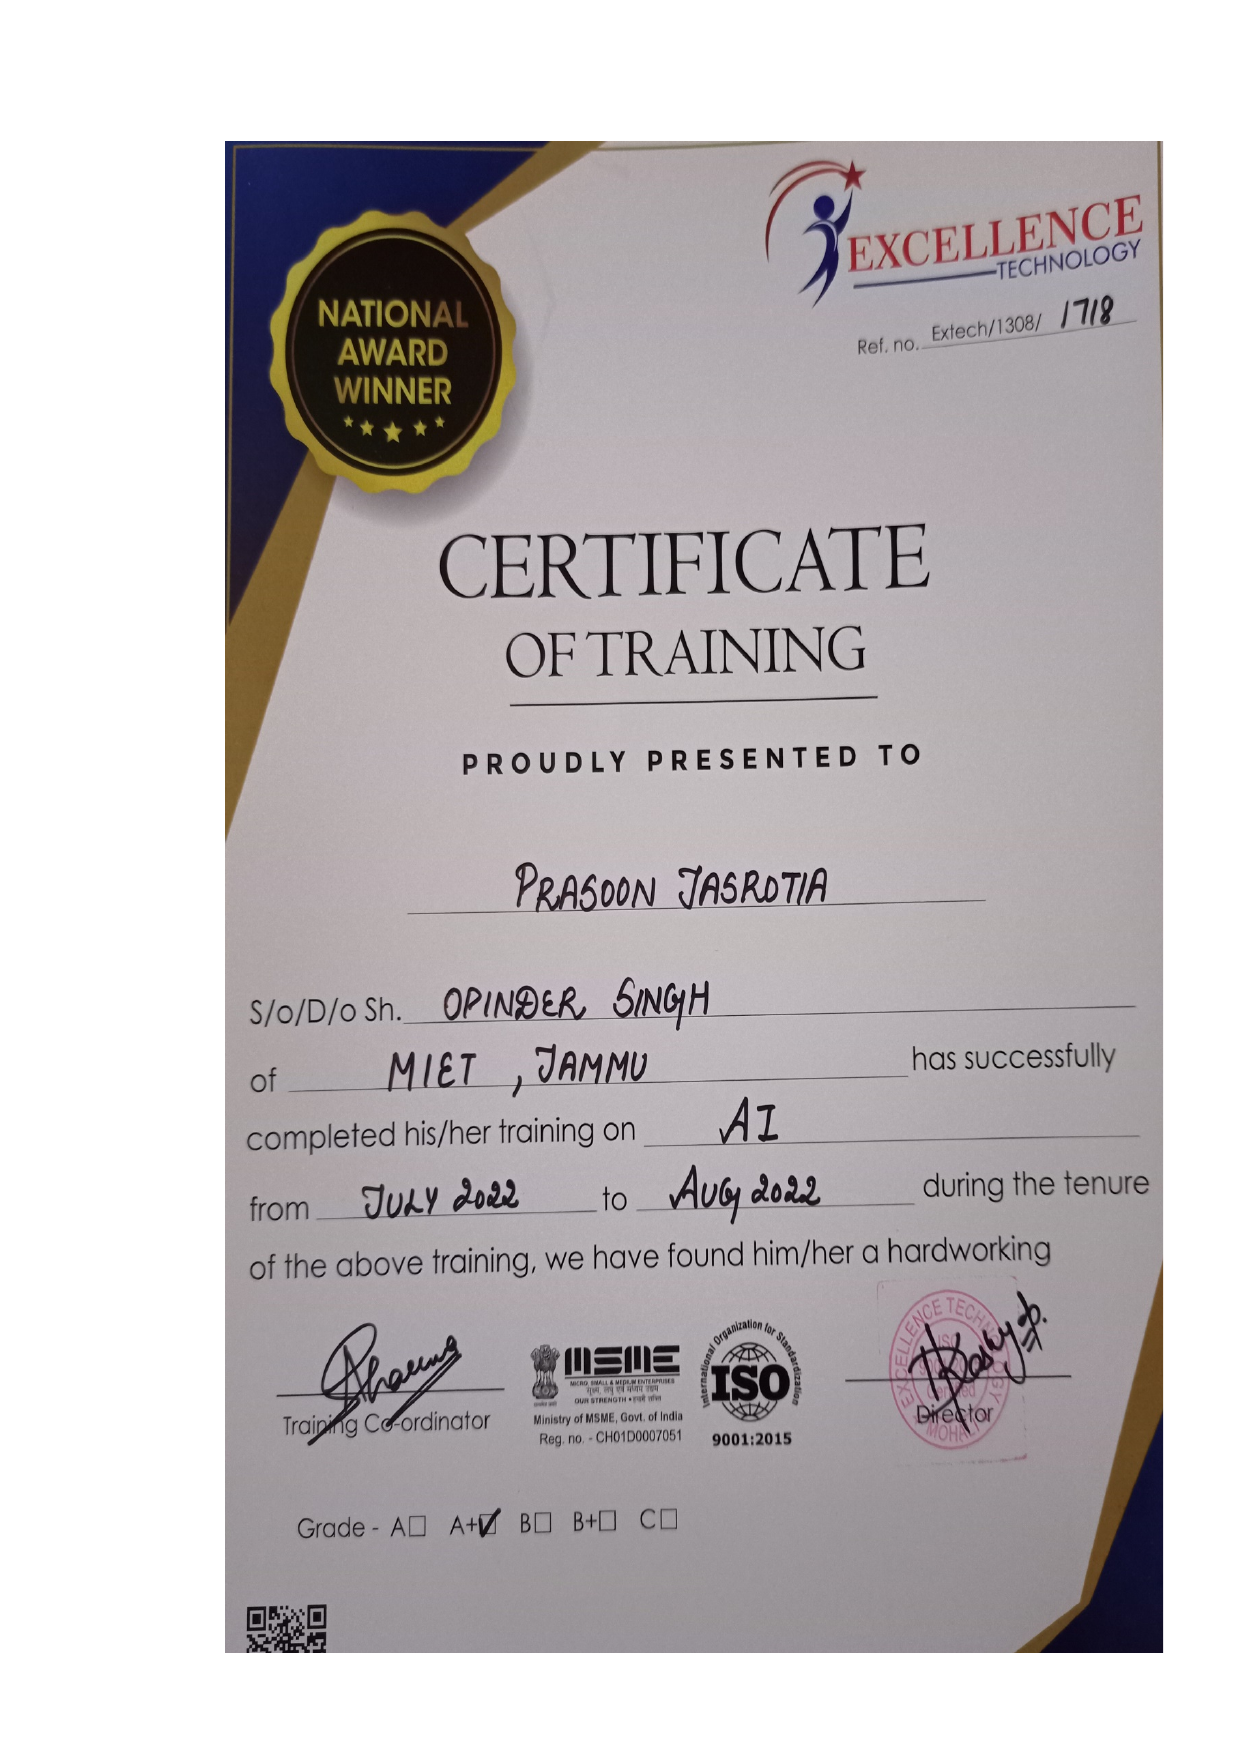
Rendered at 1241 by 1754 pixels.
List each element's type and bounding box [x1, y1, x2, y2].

picture [225, 141, 1164, 1653]
